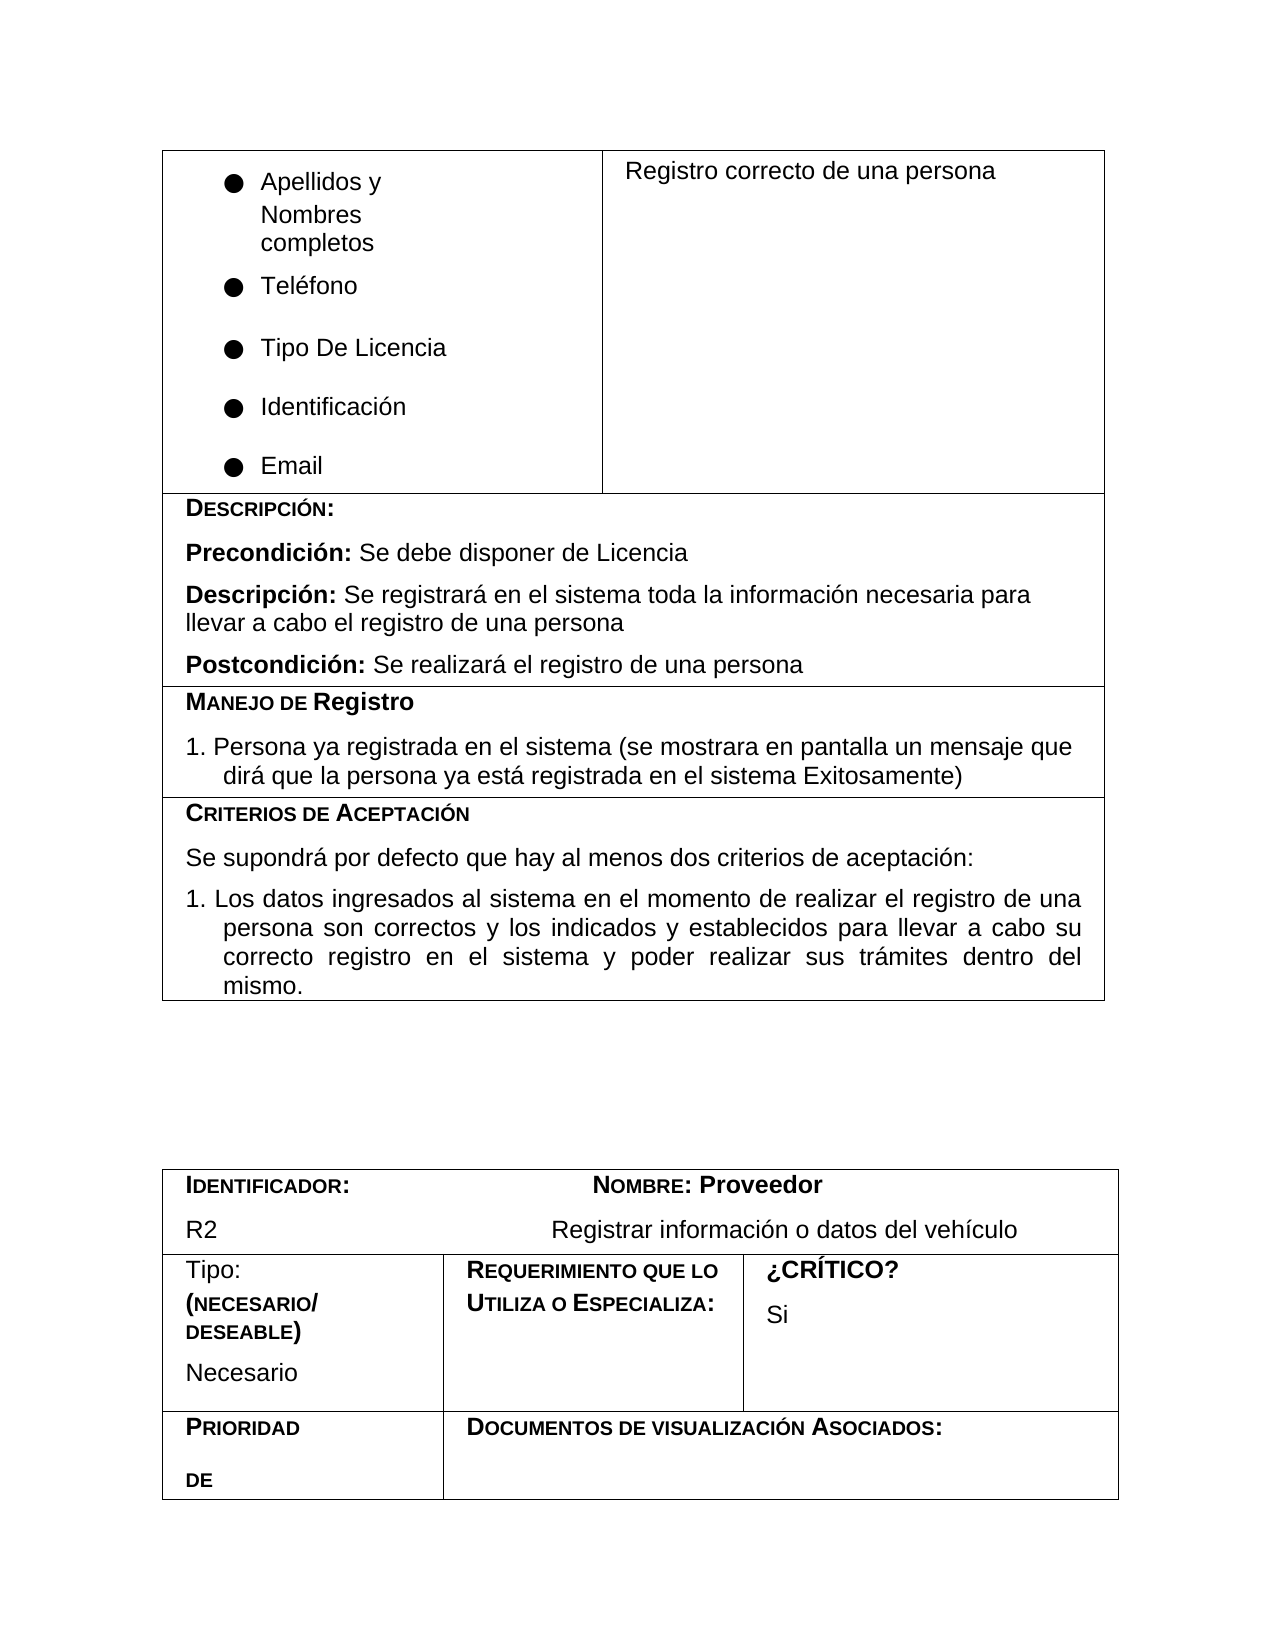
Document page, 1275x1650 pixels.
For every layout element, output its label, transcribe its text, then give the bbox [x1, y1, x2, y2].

table_cell CRITERIOS DE ACEPTACIÓN Se supondrá por defecto que hay al menos dos criterios de aceptación: 1. Los datos ingresados al sistema en el momento de realizar el registro de una persona son correctos y los indicados y establecidos para llevar a cabo su correcto registro en el sistema y poder realizar sus trámites dentro del mismo. [163, 798, 1104, 999]
table_cell ¿CRÍTICO? Si [744, 1255, 1118, 1411]
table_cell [444, 1412, 1118, 1499]
table_cell DESCRIPCIÓN: Precondición: Se debe disponer de Licencia Descripción: Se registrará en el sistema toda la información necesaria para llevar a cabo el registro de una persona Postcondición: Se realizará el registro de una persona [163, 494, 1104, 686]
table_cell Apellidos y Nombres completos Teléfono Tipo De Licencia Identificación Email [163, 151, 602, 492]
table_cell MANEJO DE Registro 1. Persona ya registrada en el sistema (se mostrara en pantalla un mensaje que dirá que la persona ya está registrada en el sistema Exitosamente) [163, 687, 1104, 797]
table_cell REQUERIMIENTO QUE LO UTILIZA O ESPECIALIZA: [444, 1255, 743, 1411]
table_header IDENTIFICADOR: NOMBRE: Proveedor R2 Registrar información o datos del vehículo [163, 1170, 1118, 1254]
table_cell Tipo: (NECESARIO/DESEABLE) Necesario [163, 1255, 443, 1411]
table_cell Registro correcto de una persona [603, 151, 1104, 492]
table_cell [163, 1412, 443, 1499]
